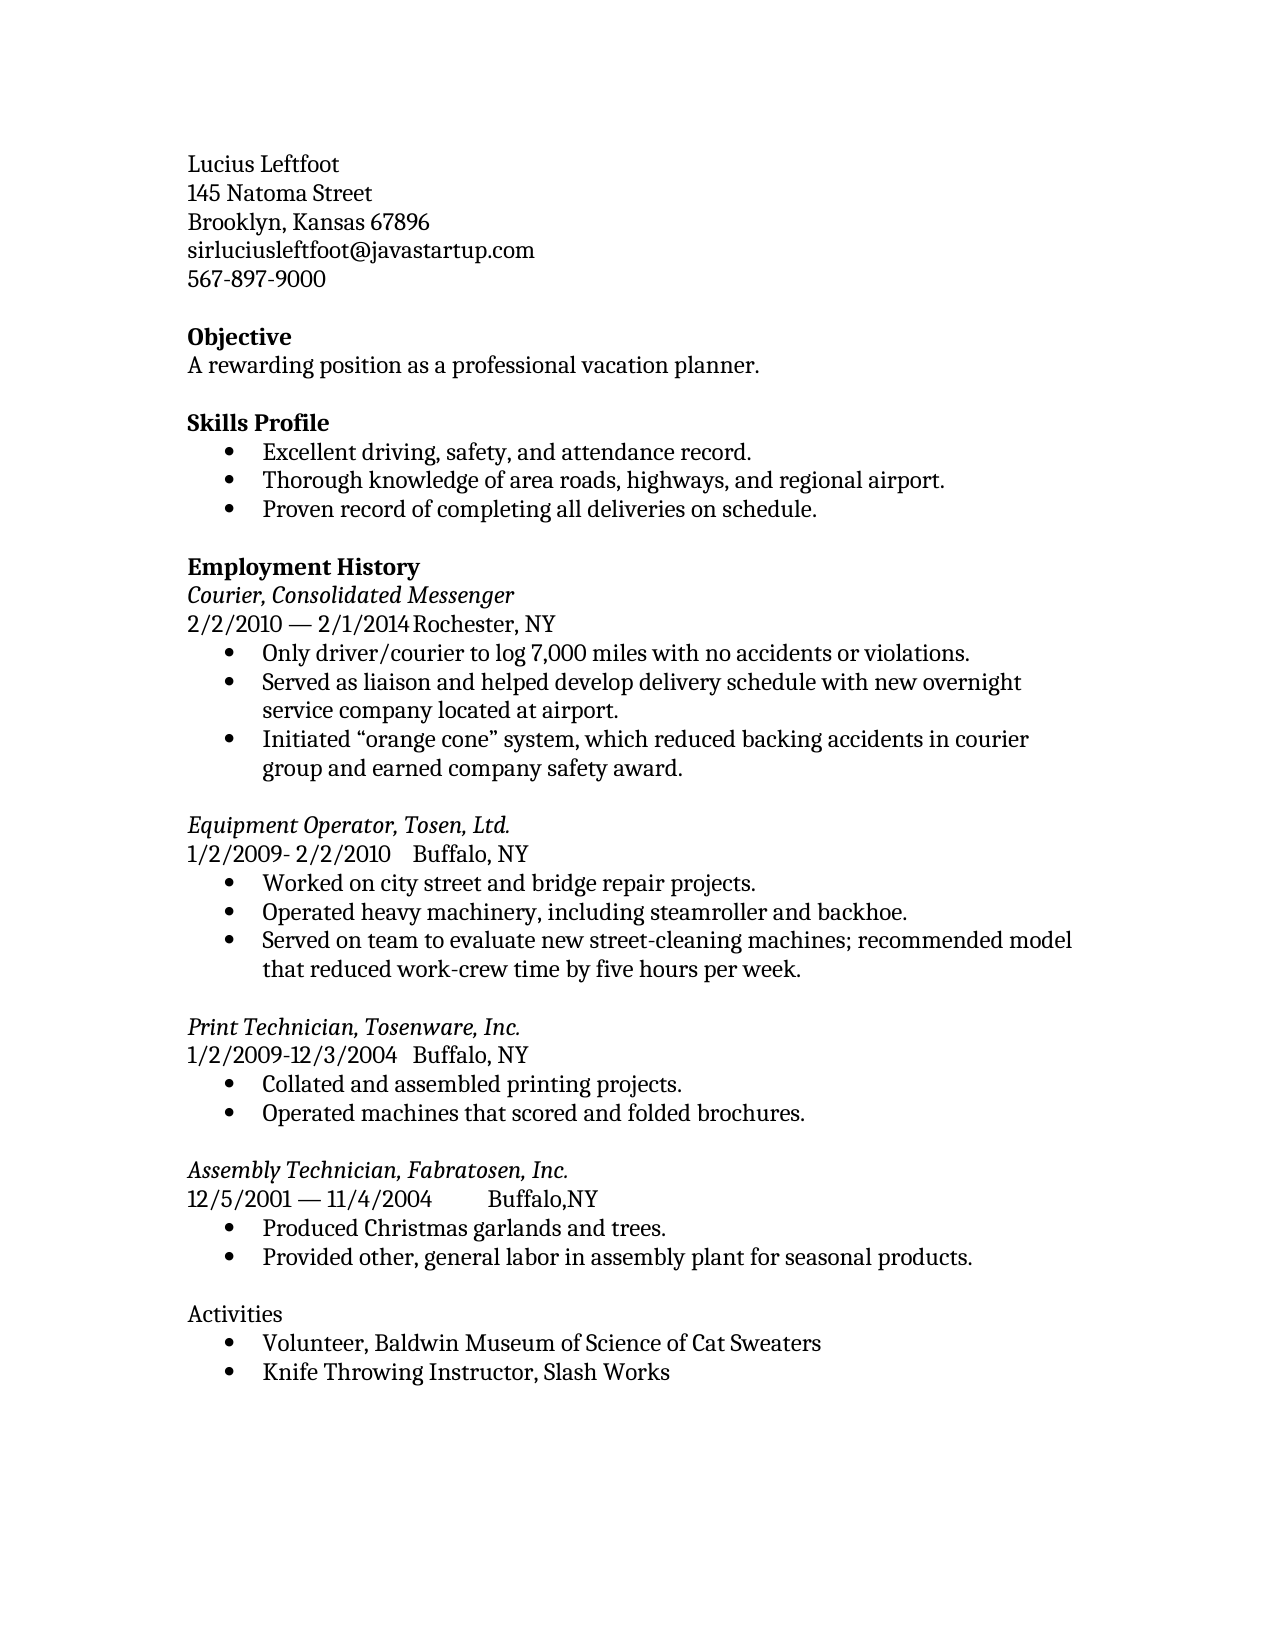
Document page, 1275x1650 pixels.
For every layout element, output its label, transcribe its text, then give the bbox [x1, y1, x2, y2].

text sirluciusleftfoot@javastartup.com [187, 236, 1087, 265]
list Provided other, general labor in assembly plant for seasonal products. [225, 1242, 1087, 1271]
text Brooklyn, Kansas 67896 [187, 207, 1087, 236]
text Objective [187, 322, 1087, 351]
list Thorough knowledge of area roads, highways, and regional airport. [225, 466, 1087, 495]
text Equipment Operator, Tosen, Ltd. [187, 811, 1087, 840]
list Operated machines that scored and folded brochures. [225, 1099, 1087, 1127]
list Only driver/courier to log 7,000 miles with no accidents or violations. [225, 639, 1087, 667]
text 145 Natoma Street [187, 179, 1087, 207]
text Courier, Consolidated Messenger [187, 581, 1087, 610]
list Worked on city street and bridge repair projects. [225, 869, 1087, 897]
text 567-897-9000 [187, 265, 1087, 294]
text Activities [187, 1300, 1087, 1329]
list Served on team to evaluate new street-cleaning machines; recommended model that reduced work-crew time by five hours per week. [225, 926, 1087, 984]
text A rewarding position as a professional vacation planner. [187, 351, 1087, 380]
text Skills Profile [187, 409, 1087, 437]
list Volunteer, Baldwin Museum of Science of Cat Sweaters [225, 1329, 1087, 1357]
text Employment History [187, 552, 1087, 581]
text Print Technician, Tosenware, Inc. [187, 1012, 1087, 1041]
list Proven record of completing all deliveries on schedule. [225, 495, 1087, 524]
list Excellent driving, safety, and attendance record. [225, 437, 1087, 466]
text 1/2/2009-12/3/2004 Buffalo, NY [187, 1041, 1087, 1070]
list Knife Throwing Instructor, Slash Works [225, 1357, 1087, 1386]
list Collated and assembled printing projects. [225, 1070, 1087, 1099]
text Lucius Leftfoot [187, 150, 1087, 179]
text 1/2/2009- 2/2/2010 Buffalo, NY [187, 840, 1087, 869]
list Served as liaison and helped develop delivery schedule with new overnight service company located at airport. [225, 667, 1087, 725]
list Produced Christmas garlands and trees. [225, 1214, 1087, 1242]
text 2/2/2010 — 2/1/2014 Rochester, NY [187, 610, 1087, 639]
list Initiated “orange cone” system, which reduced backing accidents in courier group and earned company safety award. [225, 725, 1087, 782]
text 12/5/2001 — 11/4/2004 Buffalo,NY [187, 1185, 1087, 1214]
list Operated heavy machinery, including steamroller and backhoe. [225, 897, 1087, 926]
text Assembly Technician, Fabratosen, Inc. [187, 1156, 1087, 1185]
